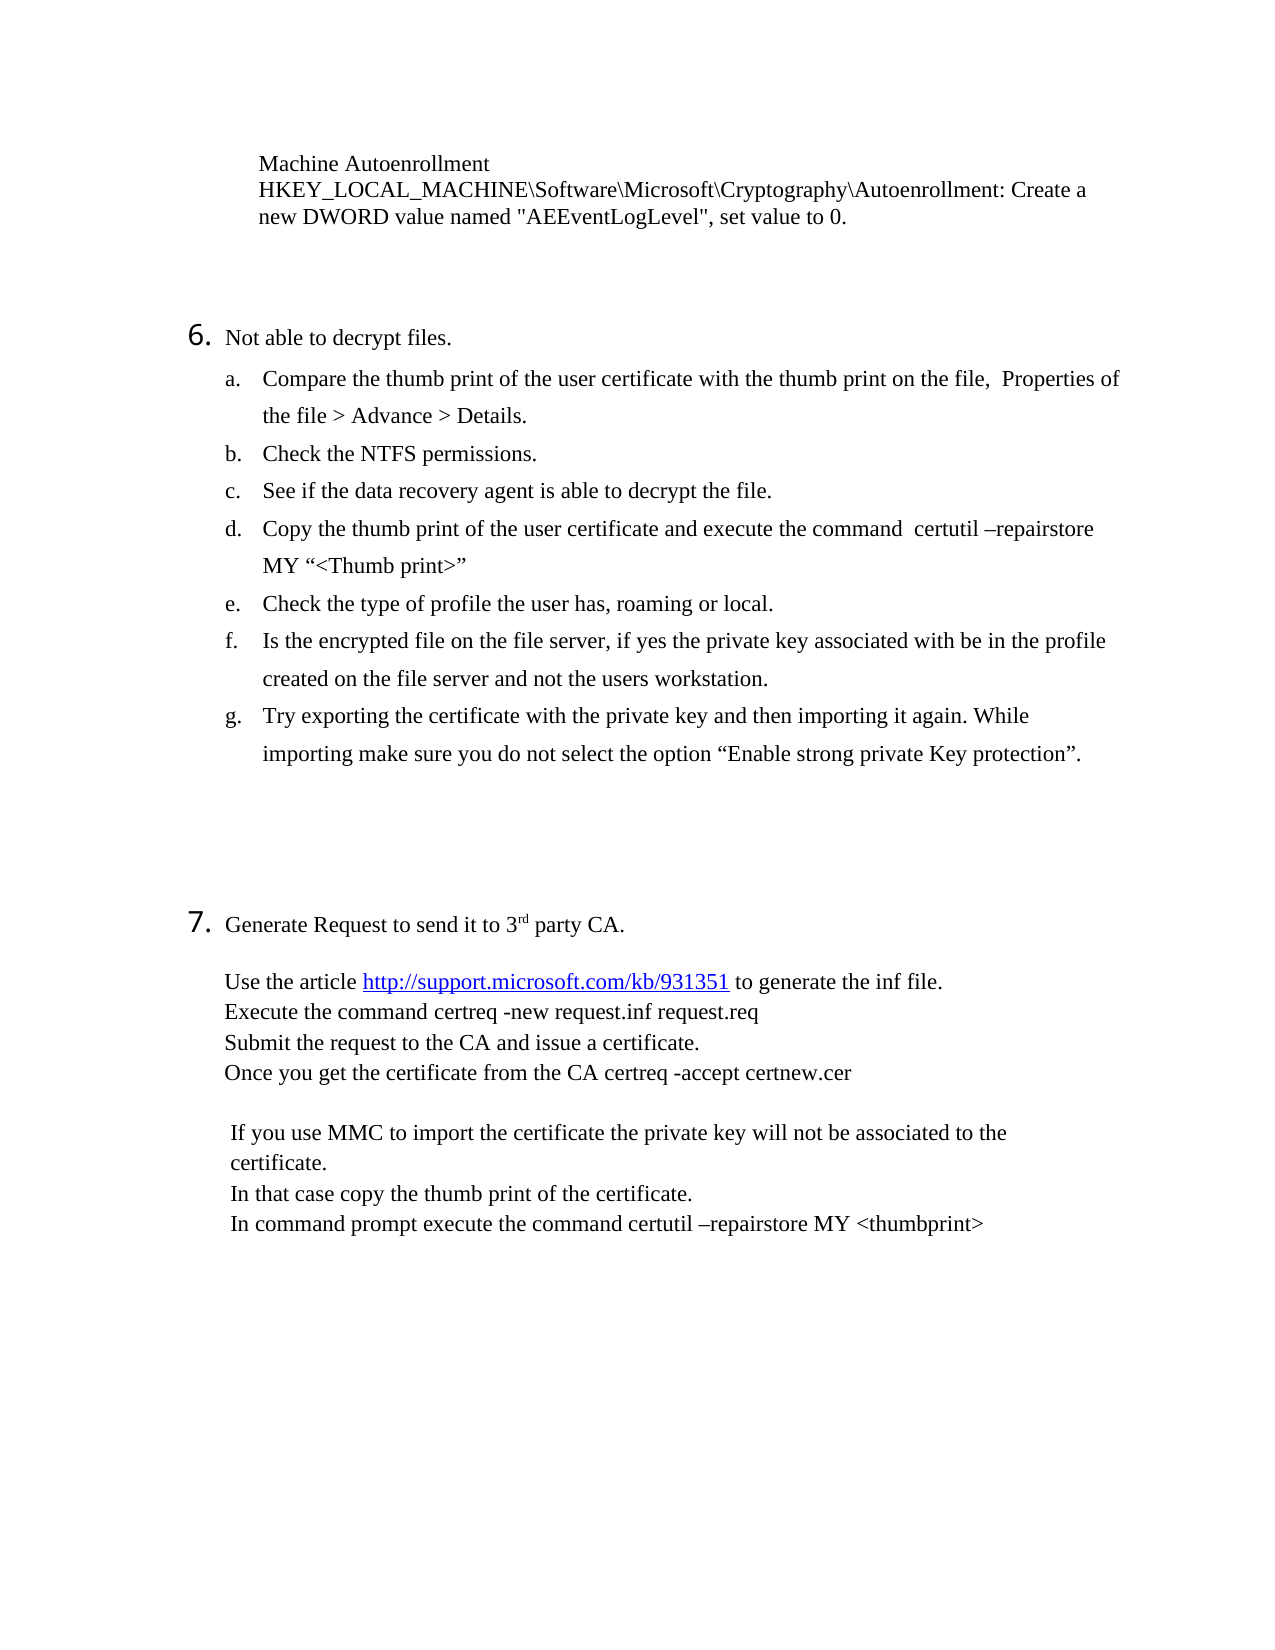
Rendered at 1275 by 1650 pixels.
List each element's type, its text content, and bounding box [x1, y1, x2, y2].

text Use the article http://support.microsoft.com/kb/931351 to generate the inf file. Execute the command certreq -new request.inf request.req Submit the request to the CA and issue a certificate. Once you get the certificate from the CA certreq -accept certnew.cer If you use MMC to import the certificate the private key will not be associated to the certificate. In that case copy the thumb print of the certificate. In command prompt execute the command certutil –repairstore MY <thumbprint> [150, 968, 1125, 1236]
list Not able to decrypt files. [187, 314, 1125, 353]
subtitle Machine Autoenrollment HKEY_LOCAL_MACHINE\Software\Microsoft\Cryptography\Autoenrollment: Create a new DWORD value named "AEEventLogLevel", set value to 0. [150, 150, 1125, 229]
list Compare the thumb print of the user certificate with the thumb print on the file, Properties of the file > Advance > Details. [225, 353, 1125, 428]
list Check the type of profile the user has, roaming or local. [225, 578, 1125, 616]
list Copy the thumb print of the user certificate and execute the command certutil –repairstore MY “<Thumb print>” [225, 503, 1125, 578]
list Generate Request to send it to 3rd party CA. [187, 902, 1125, 941]
list Try exporting the certificate with the private key and then importing it again. While importing make sure you do not select the option “Enable strong private Key protection”. [225, 691, 1125, 766]
list Check the NTFS permissions. [225, 428, 1125, 466]
list See if the data recovery agent is able to decrypt the file. [225, 466, 1125, 503]
list Is the encrypted file on the file server, if yes the private key associated with be in the profile created on the file server and not the users workstation. [225, 616, 1125, 691]
